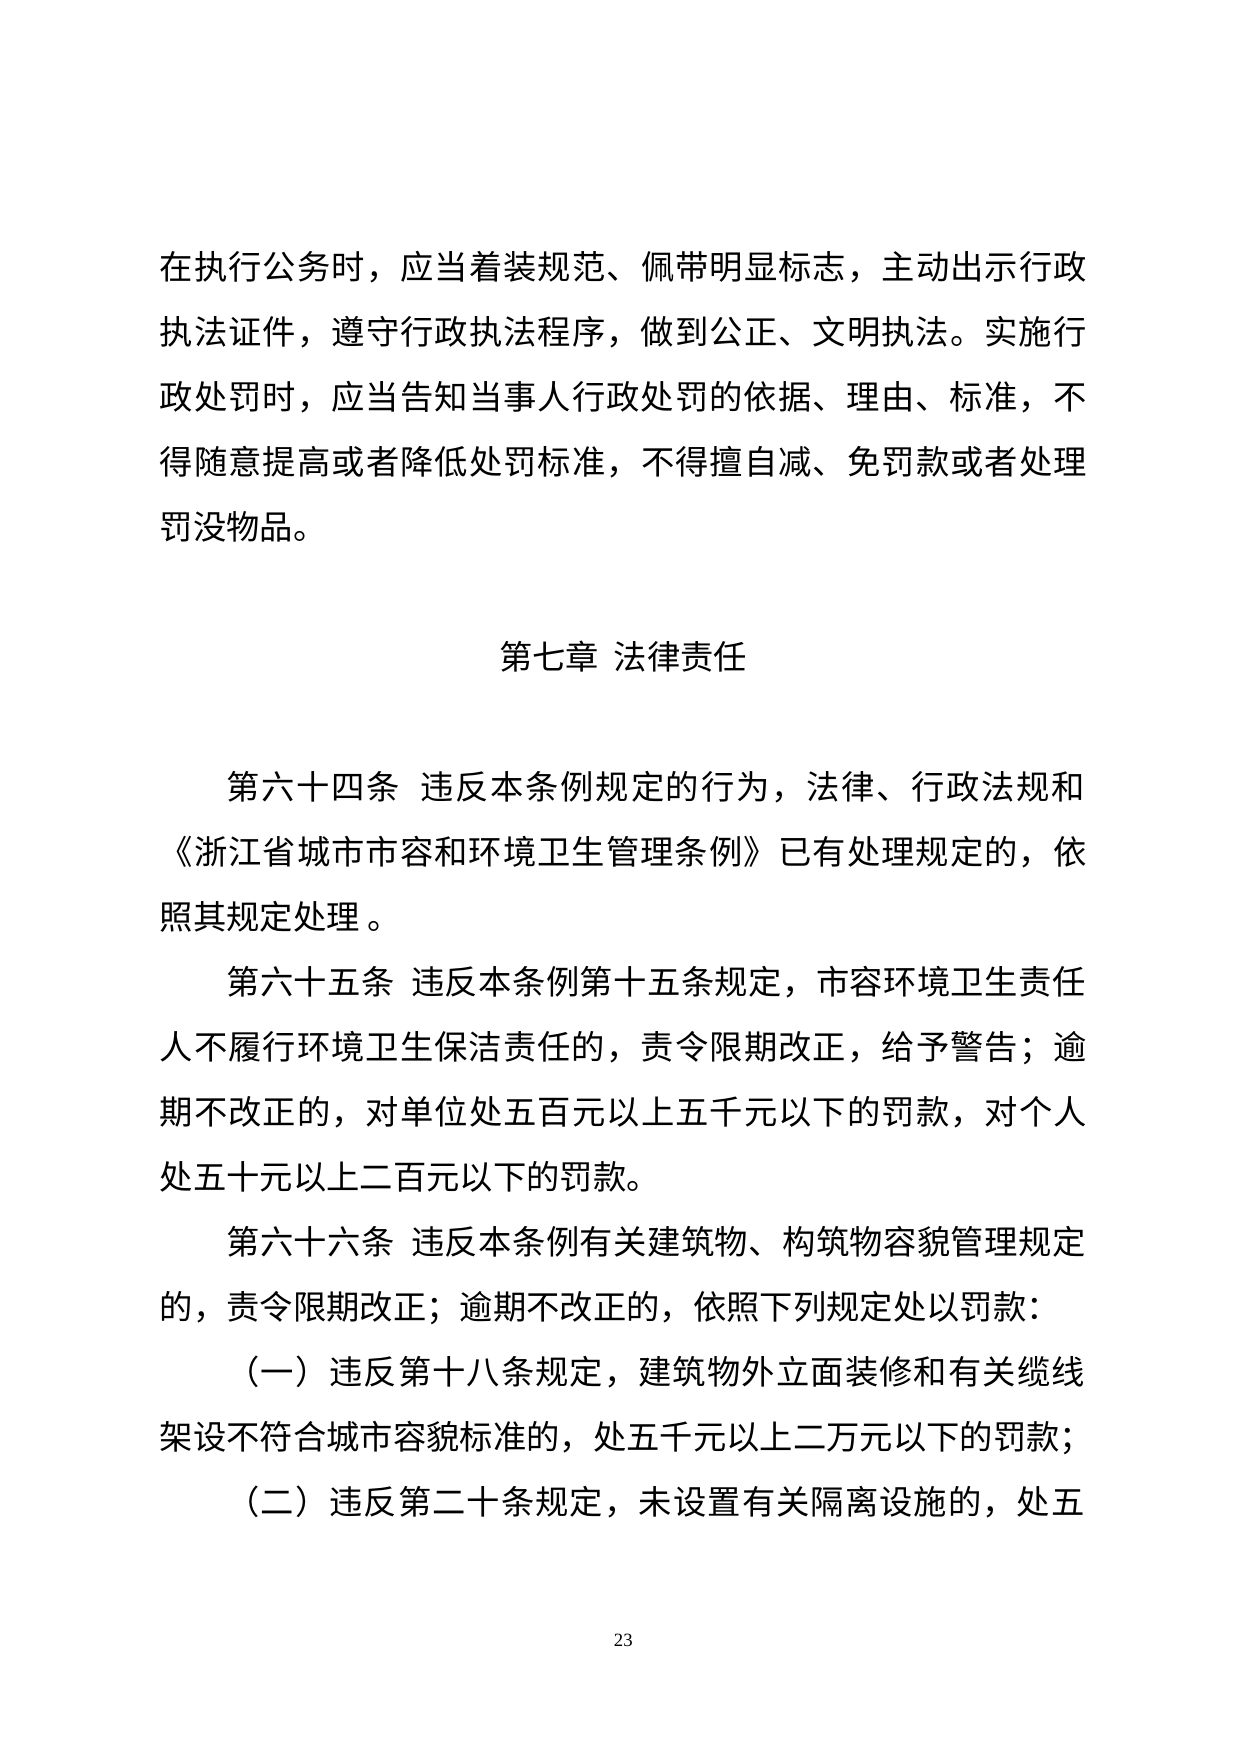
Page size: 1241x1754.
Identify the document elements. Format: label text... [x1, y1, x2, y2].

text 第七章 法律责任 [159, 623, 1087, 688]
text 第六十五条 违反本条例第十五条规定，市容环境卫生责任人不履行环境卫生保洁责任的，责令限期改正，给予警告；逾期不改正的，对单位处五百元以上五千元以下的罚款，对个人处五十元以上二百元以下的罚款。 [159, 948, 1087, 1208]
text 第六十四条 违反本条例规定的行为，法律、行政法规和《浙江省城市市容和环境卫生管理条例》已有处理规定的，依照其规定处理 。 [159, 753, 1087, 948]
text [159, 1468, 1087, 1533]
text 第六十六条 违反本条例有关建筑物、构筑物容貌管理规定的，责令限期改正；逾期不改正的，依照下列规定处以罚款： [159, 1208, 1087, 1338]
text （一）违反第十八条规定，建筑物外立面装修和有关缆线架设不符合城市容貌标准的，处五千元以上二万元以下的罚款； [159, 1338, 1087, 1468]
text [159, 233, 1087, 558]
